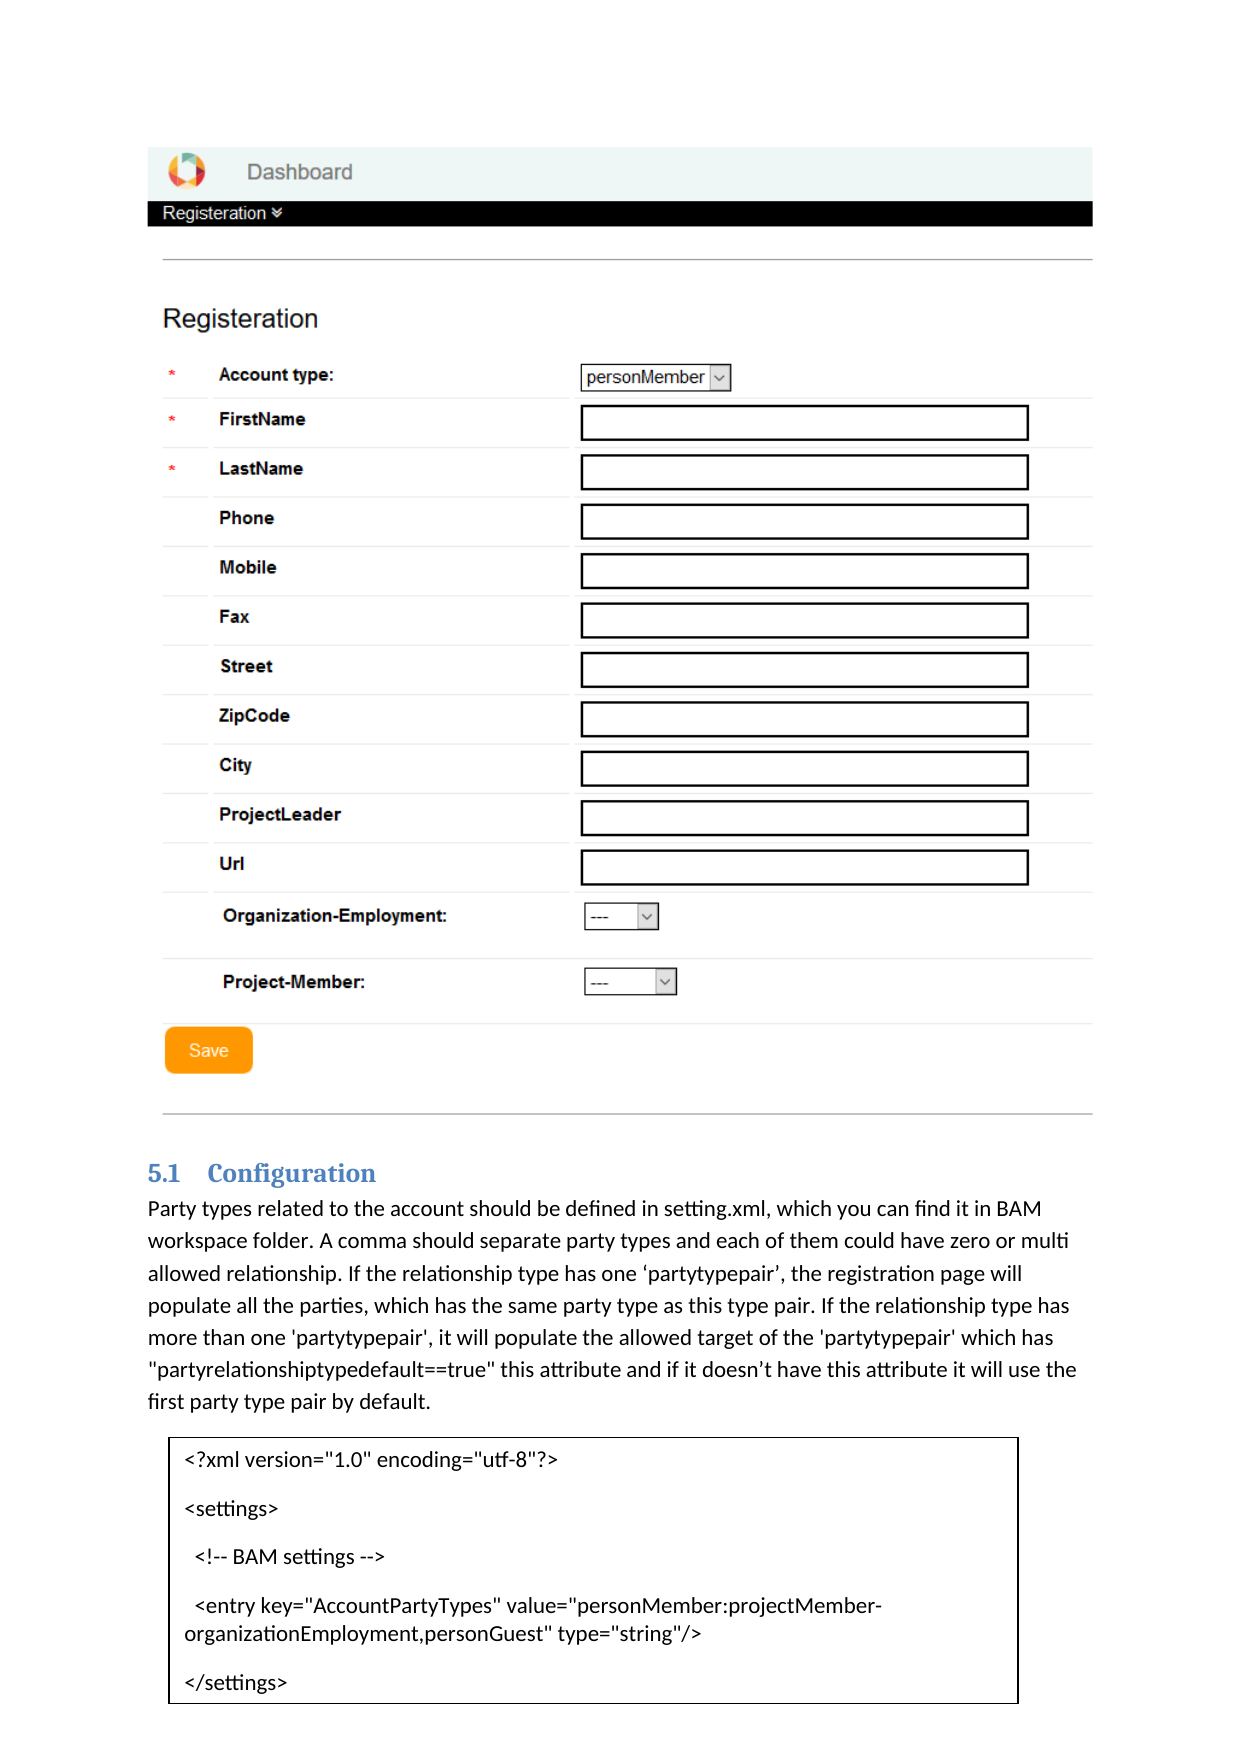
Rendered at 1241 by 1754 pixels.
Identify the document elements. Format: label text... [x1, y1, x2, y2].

picture [147, 147, 1093, 1134]
subtitle Configuration [148, 1158, 1093, 1190]
text Party types related to the account should be defined in setting.xml, which you can find it in BAM workspace folder. A comma should separate party types and each of them could have zero or multi allowed relationship. If the relationship type has one ‘partytypepair’, the registration page will populate all the parties, which has the same party type as this type pair. If the relationship type has more than one 'partytypepair', it will populate the allowed target of the 'partytypepair' which has "partyrelationshiptypedefault==true" this attribute and if it doesn’t have this attribute it will use the first party type pair by default. [148, 1194, 1093, 1415]
